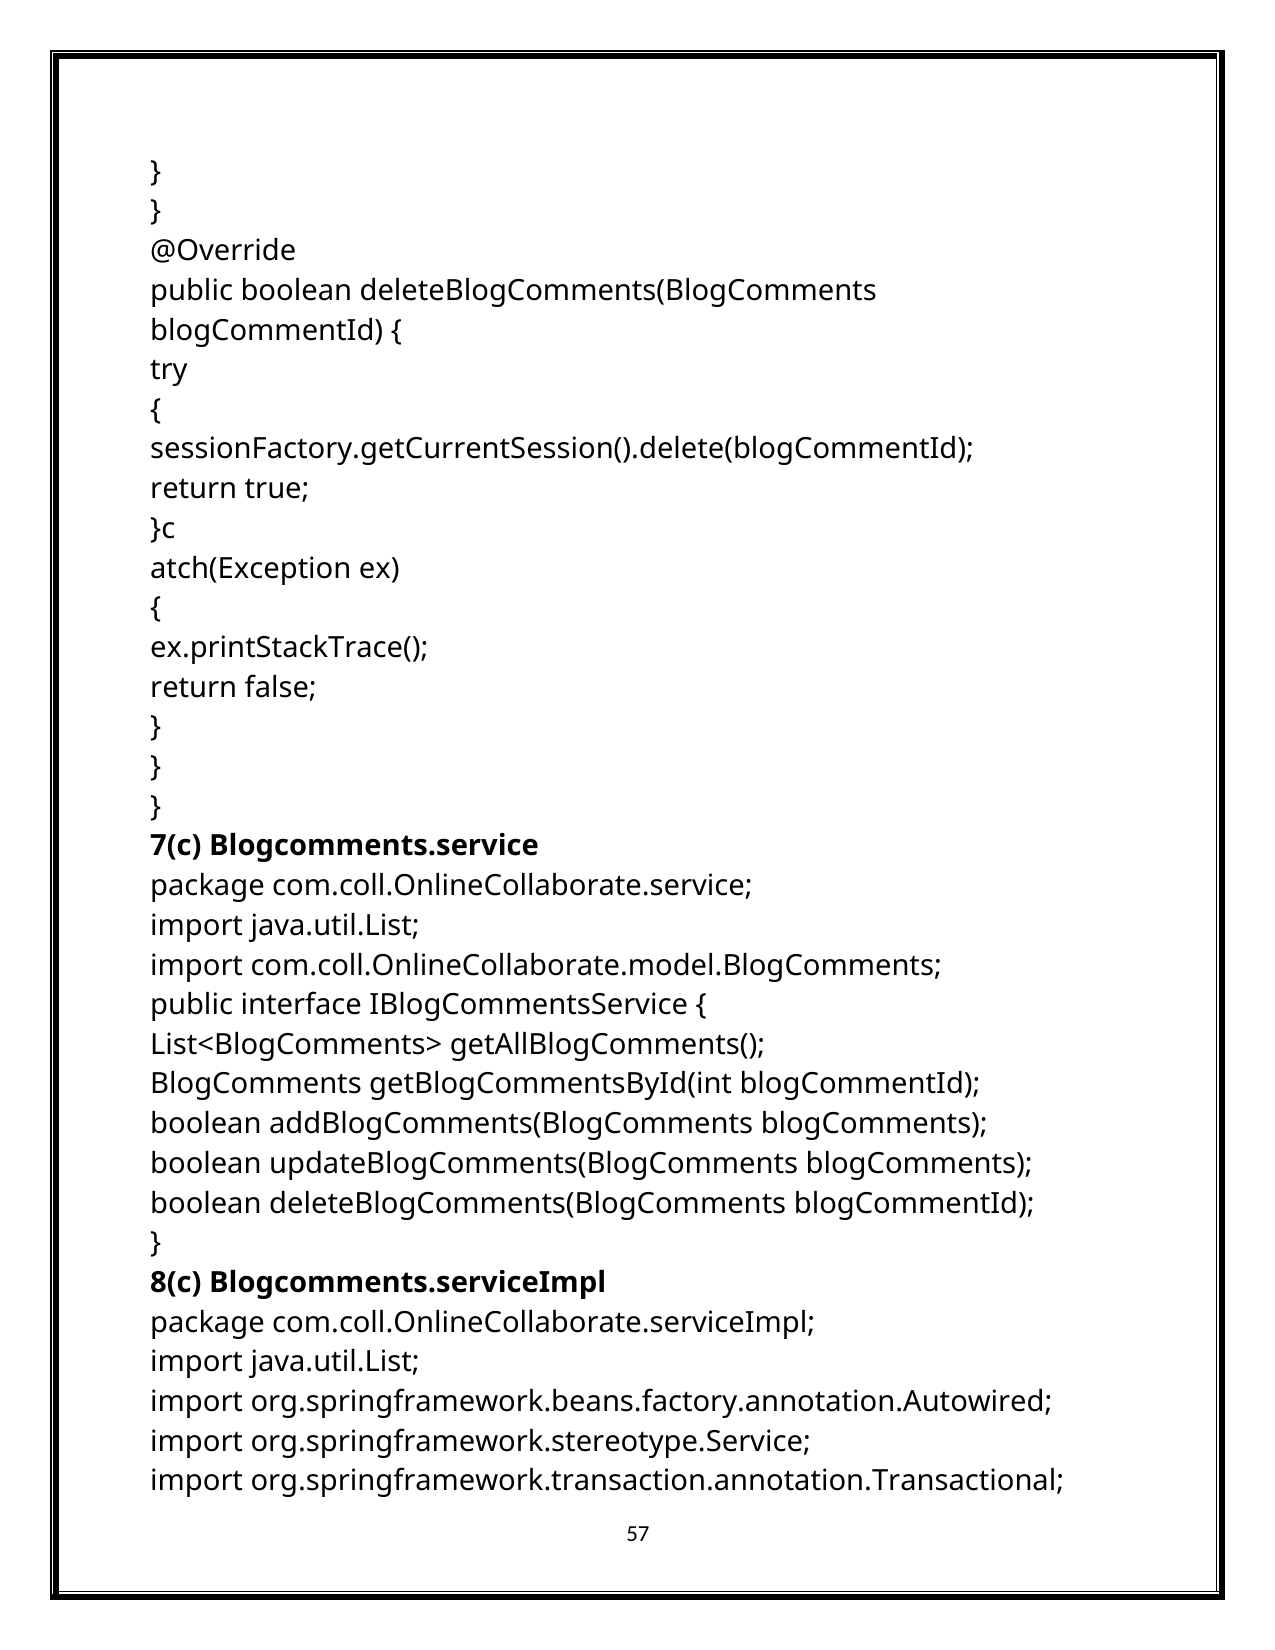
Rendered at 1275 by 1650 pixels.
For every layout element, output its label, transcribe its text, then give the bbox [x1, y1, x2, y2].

text { [150, 388, 1125, 428]
text public boolean deleteBlogComments(BlogComments [150, 269, 1125, 309]
text List<BlogComments> getAllBlogComments(); [150, 1023, 1125, 1063]
text boolean addBlogComments(BlogComments blogComments); [150, 1102, 1125, 1142]
text package com.coll.OnlineCollaborate.serviceImpl; [150, 1301, 1125, 1341]
text sessionFactory.getCurrentSession().delete(blogCommentId); [150, 428, 1125, 467]
text return true; [150, 467, 1125, 507]
text import java.util.List; [150, 904, 1125, 944]
text public interface IBlogCommentsService { [150, 983, 1125, 1023]
text try [150, 348, 1125, 388]
text import org.springframework.transaction.annotation.Transactional; [150, 1460, 1125, 1499]
text import org.springframework.beans.factory.annotation.Autowired; [150, 1380, 1125, 1420]
text } [150, 150, 1125, 190]
text @Override [150, 229, 1125, 269]
text } [150, 1222, 1125, 1261]
text import java.util.List; [150, 1341, 1125, 1380]
text BlogComments getBlogCommentsById(int blogCommentId); [150, 1063, 1125, 1102]
text return false; [150, 666, 1125, 706]
text } [150, 190, 1125, 229]
text import com.coll.OnlineCollaborate.model.BlogComments; [150, 944, 1125, 983]
text ex.printStackTrace(); [150, 626, 1125, 666]
text boolean deleteBlogComments(BlogComments blogCommentId); [150, 1182, 1125, 1222]
text blogCommentId) { [150, 309, 1125, 348]
text boolean updateBlogComments(BlogComments blogComments); [150, 1142, 1125, 1182]
text } [150, 706, 1125, 745]
text { [150, 587, 1125, 626]
text } [150, 785, 1125, 825]
text import org.springframework.stereotype.Service; [150, 1420, 1125, 1460]
text 8(c) Blogcomments.serviceImpl [150, 1261, 1125, 1301]
text package com.coll.OnlineCollaborate.service; [150, 864, 1125, 904]
text }c [150, 507, 1125, 547]
text } [150, 745, 1125, 785]
text atch(Exception ex) [150, 547, 1125, 587]
text 7(c) Blogcomments.service [150, 825, 1125, 864]
